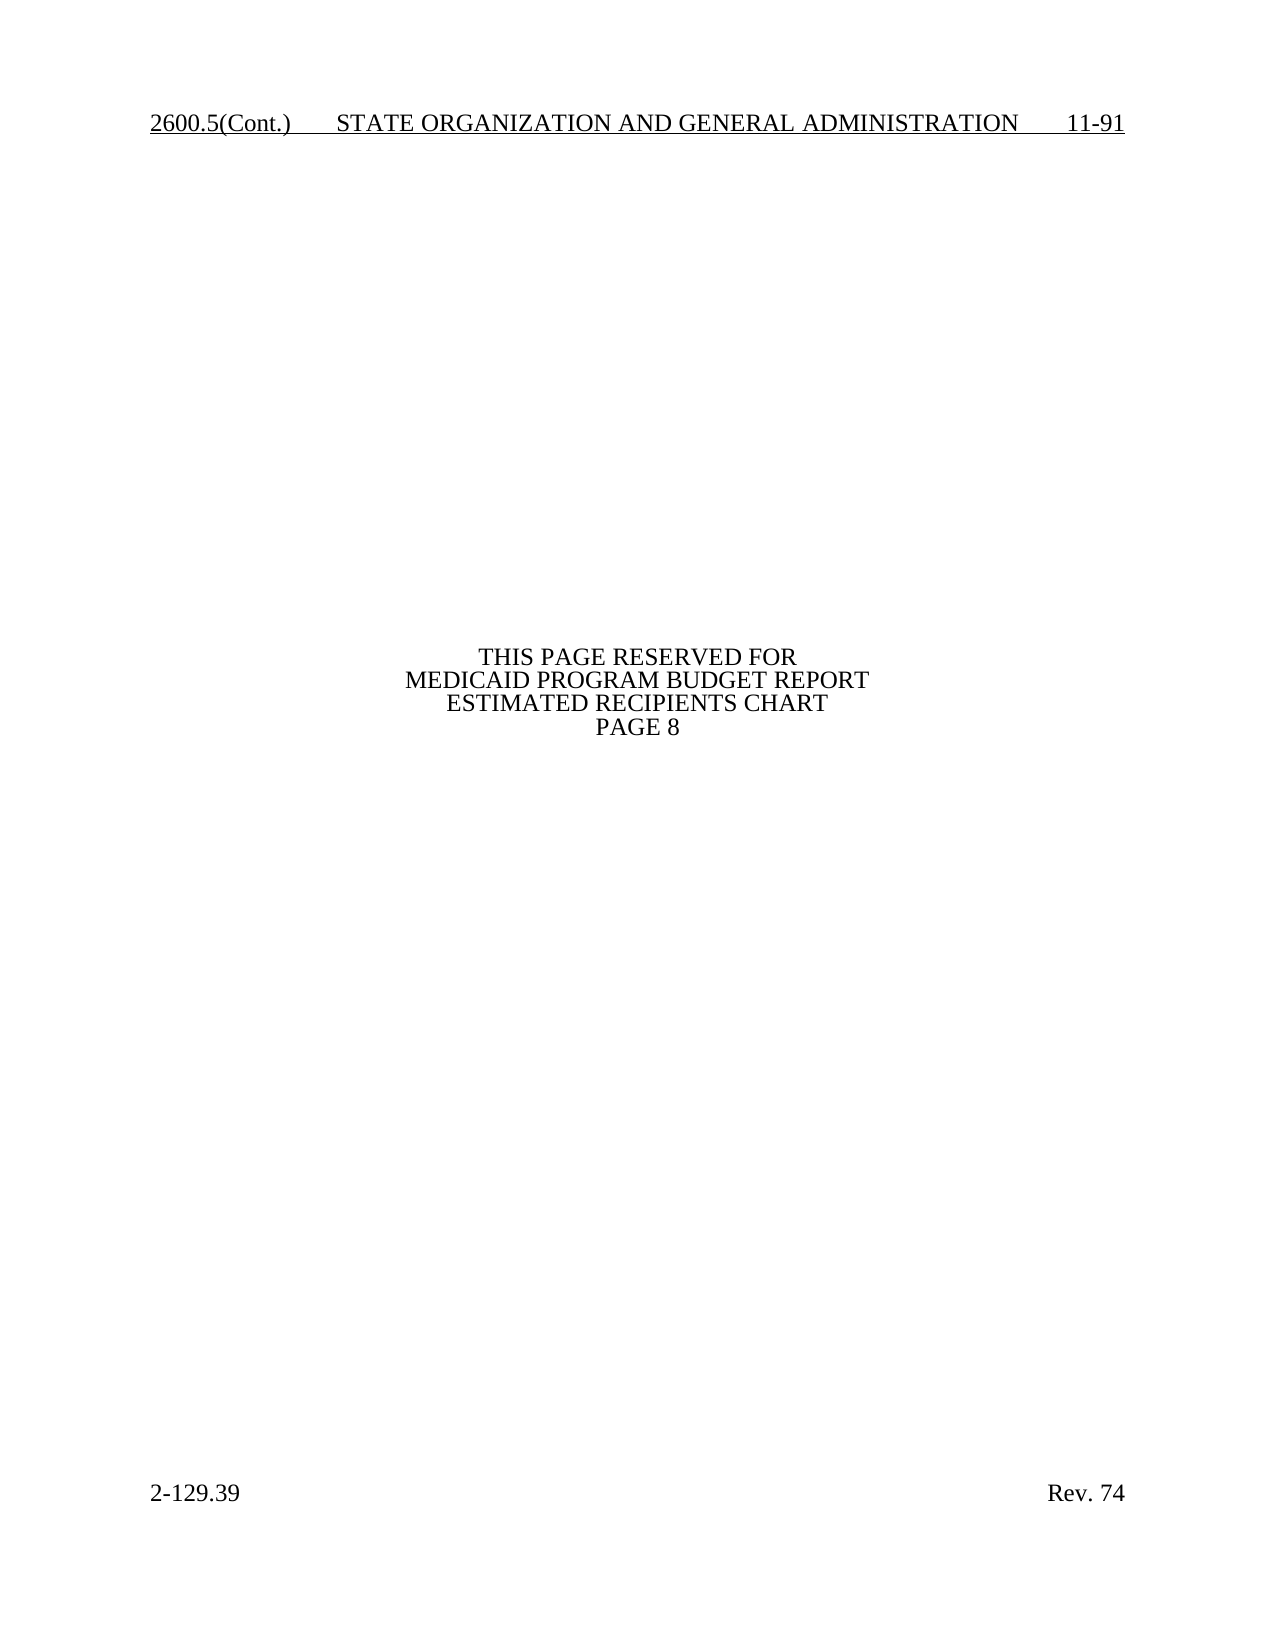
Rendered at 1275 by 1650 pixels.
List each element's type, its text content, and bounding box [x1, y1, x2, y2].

text 2-129.39 Rev. 74 [150, 1483, 1125, 1506]
text THIS PAGE RESERVED FOR [150, 647, 1125, 670]
text 2600.5(Cont.) STATE ORGANIZATION AND GENERAL ADMINISTRATION 11-91 [150, 112, 1125, 133]
text PAGE 8 [150, 716, 1125, 740]
text ESTIMATED RECIPIENTS CHART [150, 693, 1125, 716]
text MEDICAID PROGRAM BUDGET REPORT [150, 670, 1125, 693]
